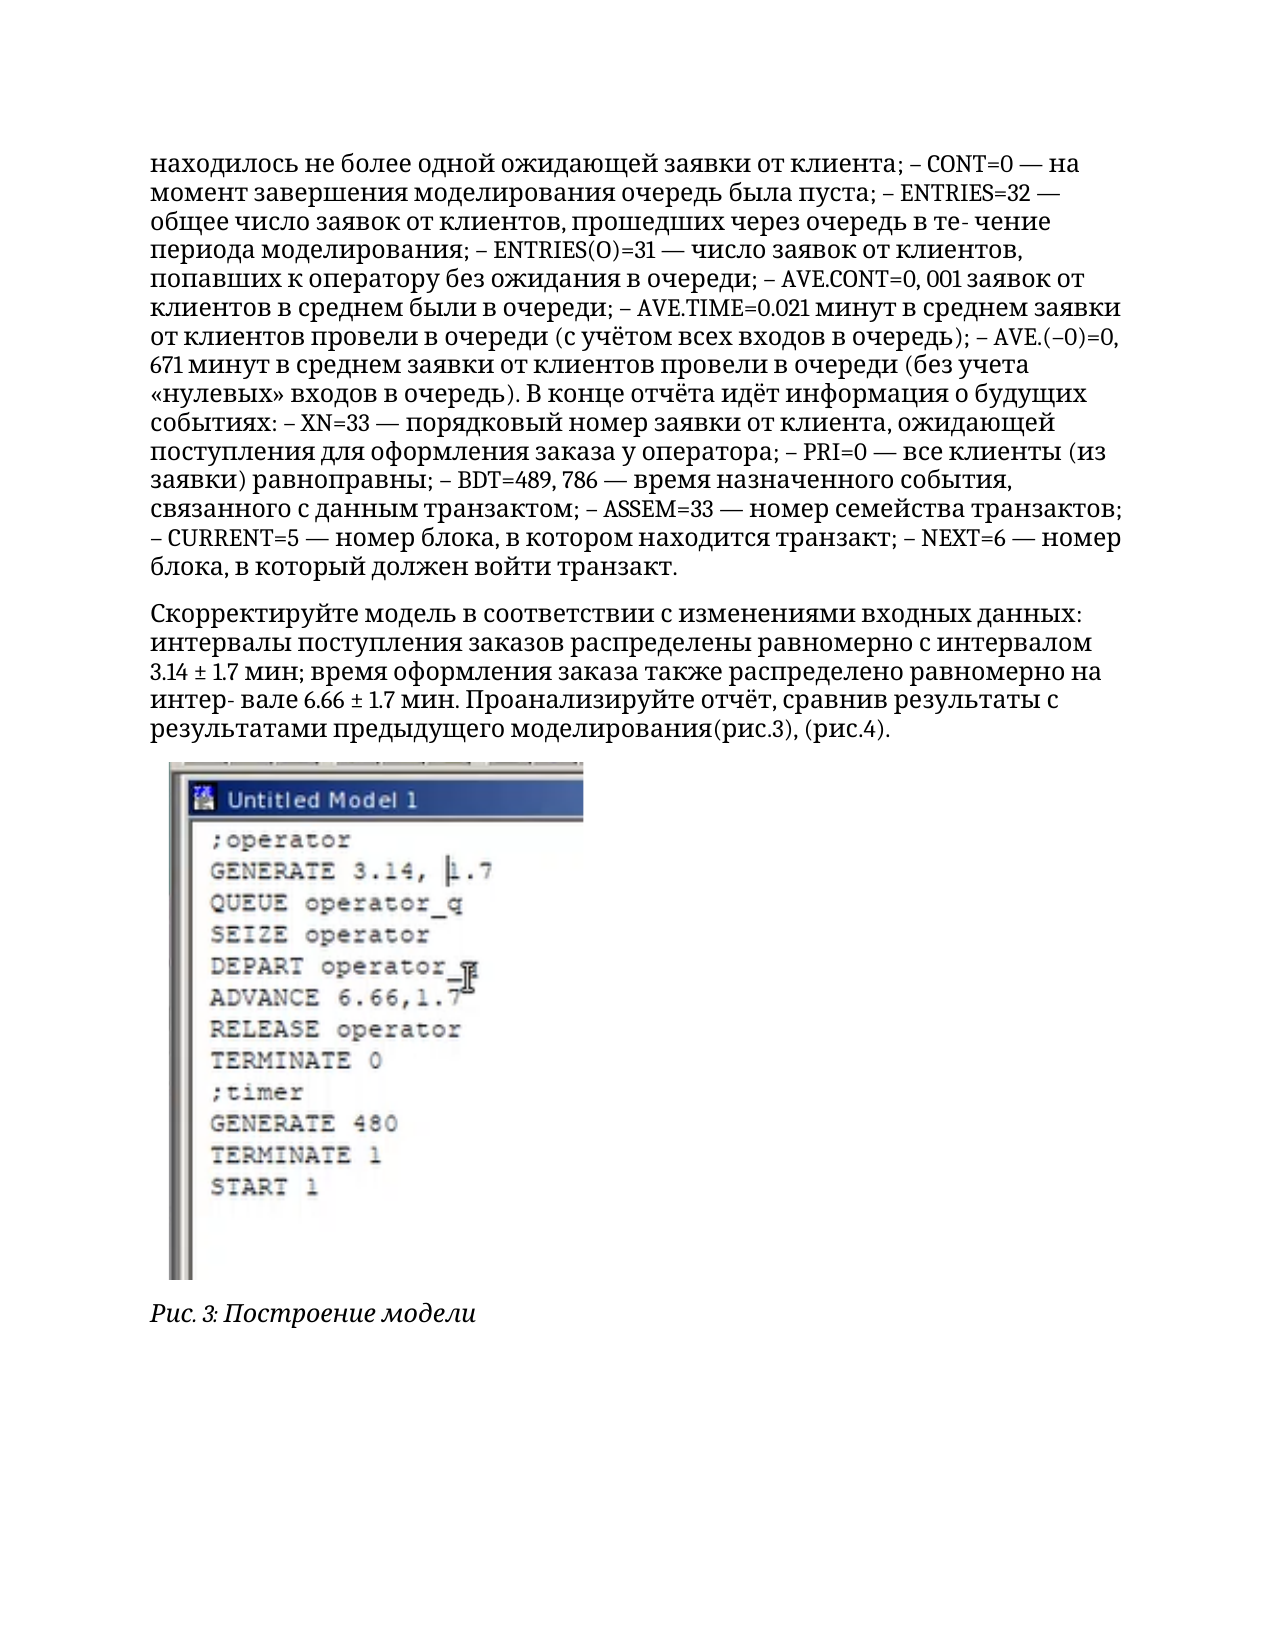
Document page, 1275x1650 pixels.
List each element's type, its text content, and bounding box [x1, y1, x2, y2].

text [150, 150, 1125, 581]
text Скорректируйте модель в соответствии с изменениями входных данных: интервалы поступления заказов распределены равномерно с интервалом 3.14 ± 1.7 мин; время оформления заказа также распределено равномерно на интер- вале 6.66 ± 1.7 мин. Проанализируйте отчёт, сравнив результаты с результатами предыдущего моделирования(рис.3), (рис.4). [150, 600, 1125, 744]
text Рис. 3: Построение модели [150, 1300, 1125, 1329]
picture [168, 762, 584, 1280]
